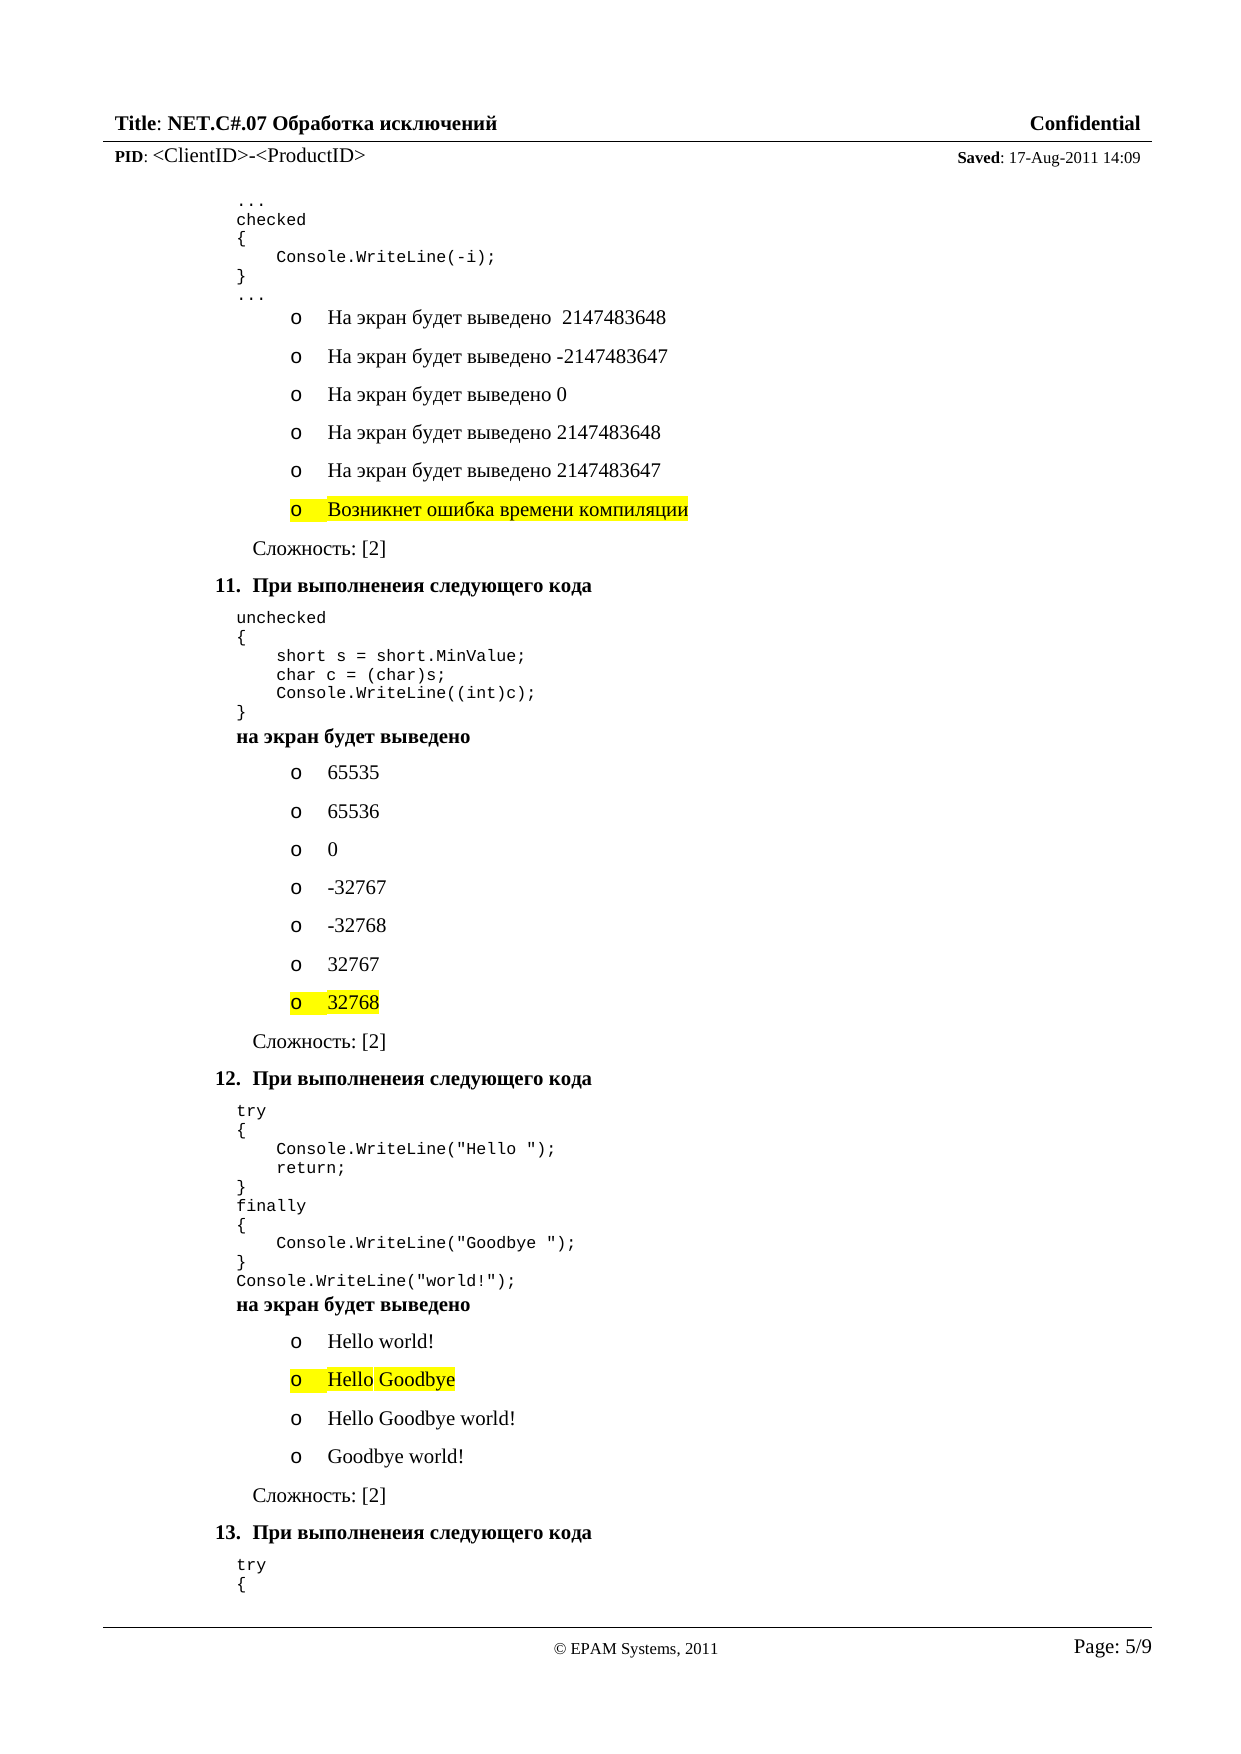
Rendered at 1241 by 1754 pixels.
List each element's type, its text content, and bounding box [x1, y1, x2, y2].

list -32768 [290, 913, 1152, 939]
list При выполненеия следующего кода [215, 1065, 1152, 1090]
text unchecked [236, 610, 1107, 628]
list На экран будет выведено 2147483648 [290, 305, 1152, 331]
text try [236, 1557, 1107, 1576]
list Возникнет ошибка времени компиляции [327, 496, 1152, 522]
text Сложность: [2] [252, 535, 1152, 560]
text char c = (char)s; [236, 666, 1107, 685]
text } [236, 704, 1107, 723]
list -32767 [290, 875, 1152, 901]
text { [236, 1576, 1107, 1594]
list Goodbye world! [290, 1444, 1152, 1469]
list Hello world! [290, 1329, 1152, 1355]
text checked [236, 211, 1107, 230]
text Console.WriteLine("world!"); [236, 1273, 1107, 1291]
list На экран будет выведено 0 [290, 382, 1152, 407]
text } [236, 1178, 1107, 1197]
list 32768 [327, 990, 1152, 1015]
list При выполненеия следующего кода [215, 1519, 1152, 1544]
text Console.WriteLine(-i); [236, 249, 1107, 268]
text Сложность: [2] [252, 1028, 1152, 1053]
list 32767 [290, 951, 1152, 977]
text finally [236, 1197, 1107, 1216]
list Hello Goodbye [327, 1367, 1152, 1393]
text Console.WriteLine("Hello "); [236, 1141, 1107, 1159]
text return; [236, 1159, 1107, 1178]
text { [236, 1122, 1107, 1141]
text } [236, 268, 1107, 286]
text ... [236, 192, 1107, 211]
text на экран будет выведено [236, 723, 1152, 748]
list 65535 [290, 760, 1152, 786]
text try [236, 1103, 1107, 1122]
text { [236, 1216, 1107, 1235]
text на экран будет выведено [236, 1291, 1152, 1316]
text } [236, 1254, 1107, 1273]
text Сложность: [2] [252, 1482, 1152, 1507]
text { [236, 628, 1107, 647]
list 65536 [290, 798, 1152, 824]
text ... [236, 286, 1107, 305]
text Console.WriteLine((int)c); [236, 685, 1107, 704]
list На экран будет выведено 2147483648 [290, 420, 1152, 446]
list 0 [290, 837, 1152, 862]
text { [236, 230, 1107, 249]
text short s = short.MinValue; [236, 647, 1107, 666]
list При выполненеия следующего кода [215, 572, 1152, 597]
list На экран будет выведено -2147483647 [290, 343, 1152, 369]
text Console.WriteLine("Goodbye "); [236, 1235, 1107, 1254]
list Hello Goodbye world! [290, 1405, 1152, 1431]
list На экран будет выведено 2147483647 [290, 458, 1152, 484]
